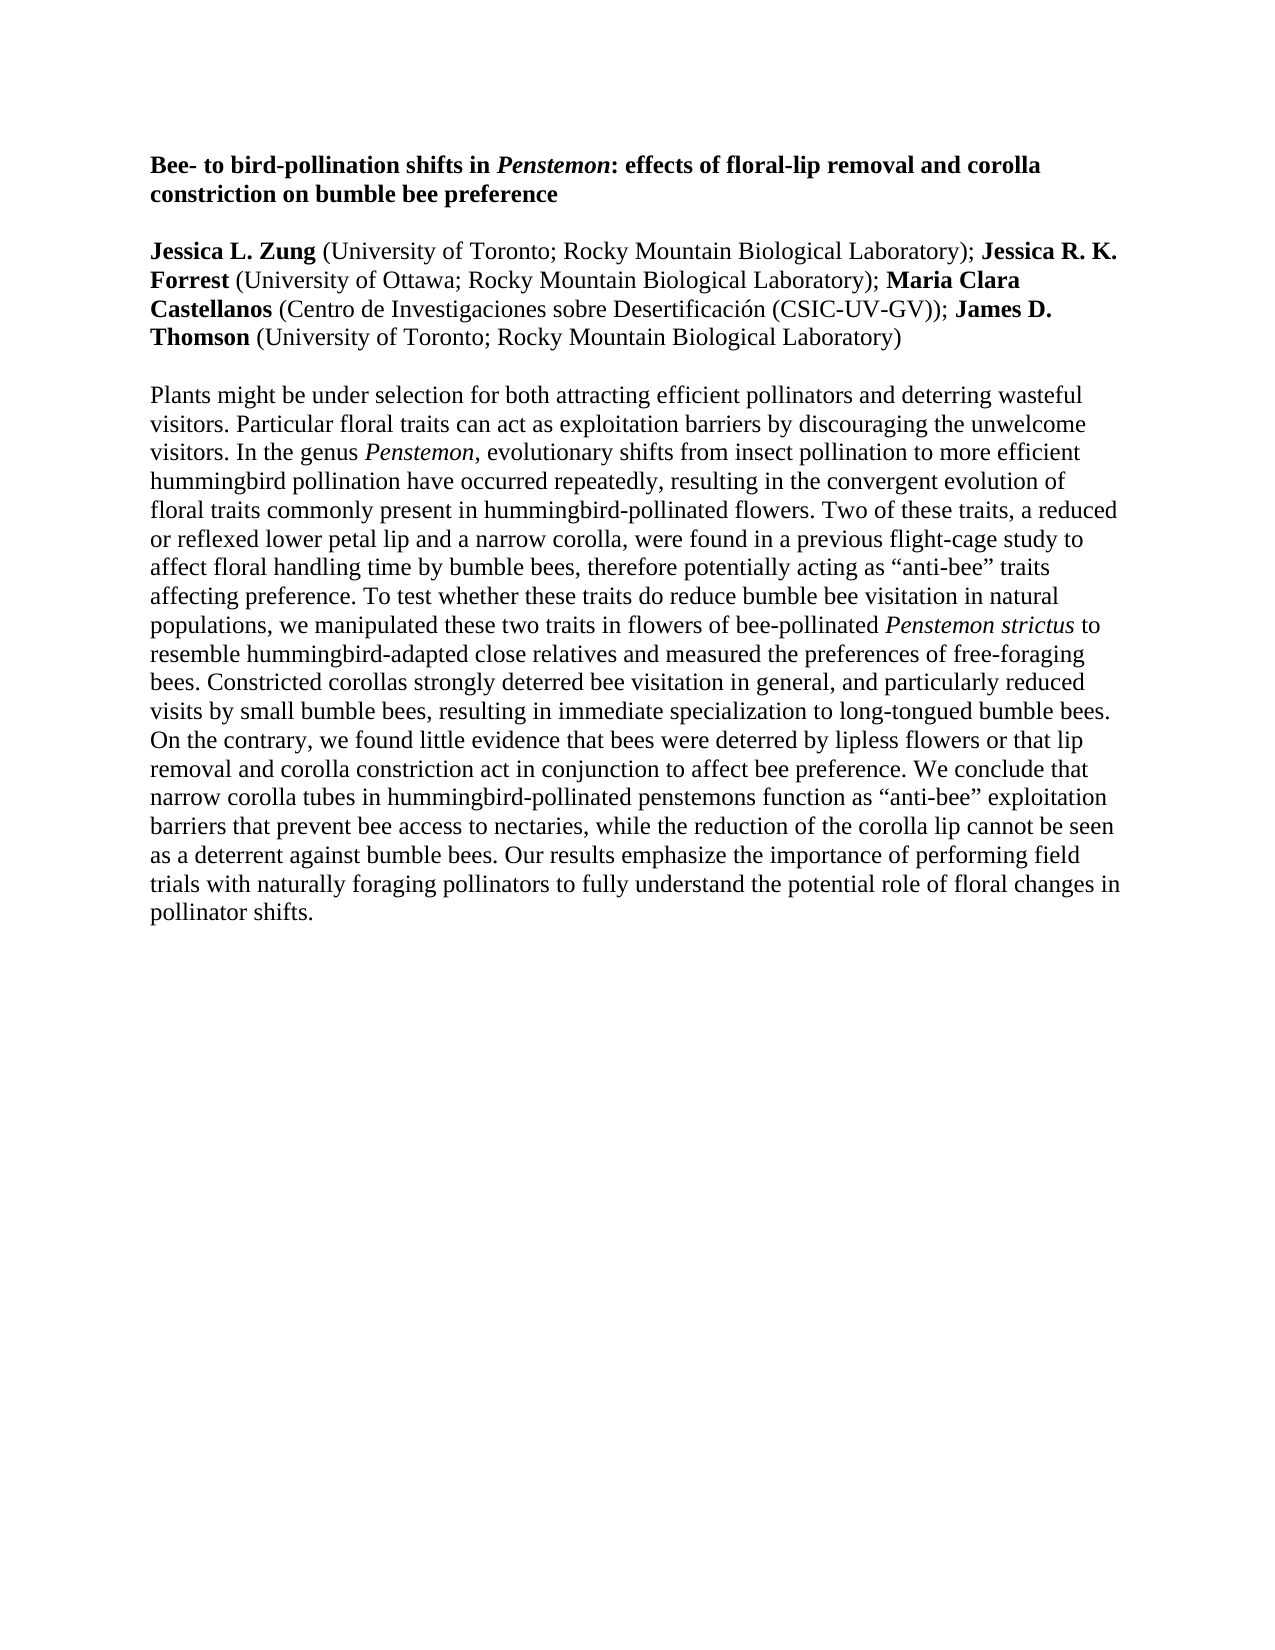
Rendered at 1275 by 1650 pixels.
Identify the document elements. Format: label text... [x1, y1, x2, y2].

text Bee- to bird-pollination shifts in Penstemon: effects of floral-lip removal and corolla constriction on bumble bee preference [150, 150, 1125, 207]
text Jessica L. Zung (University of Toronto; Rocky Mountain Biological Laboratory); Jessica R. K. Forrest (University of Ottawa; Rocky Mountain Biological Laboratory); Maria Clara Castellanos (Centro de Investigaciones sobre Desertificación (CSIC-UV-GV)); James D. Thomson (University of Toronto; Rocky Mountain Biological Laboratory) [150, 236, 1125, 351]
text Plants might be under selection for both attracting efficient pollinators and deterring wasteful visitors. Particular floral traits can act as exploitation barriers by discouraging the unwelcome visitors. In the genus Penstemon, evolutionary shifts from insect pollination to more efficient hummingbird pollination have occurred repeatedly, resulting in the convergent evolution of floral traits commonly present in hummingbird-pollinated flowers. Two of these traits, a reduced or reflexed lower petal lip and a narrow corolla, were found in a previous flight-cage study to affect floral handling time by bumble bees, therefore potentially acting as “anti-bee” traits affecting preference. To test whether these traits do reduce bumble bee visitation in natural populations, we manipulated these two traits in flowers of bee-pollinated Penstemon strictus to resemble hummingbird-adapted close relatives and measured the preferences of free-foraging bees. Constricted corollas strongly deterred bee visitation in general, and particularly reduced visits by small bumble bees, resulting in immediate specialization to long-tongued bumble bees. On the contrary, we found little evidence that bees were deterred by lipless flowers or that lip removal and corolla constriction act in conjunction to affect bee preference. We conclude that narrow corolla tubes in hummingbird-pollinated penstemons function as “anti-bee” exploitation barriers that prevent bee access to nectaries, while the reduction of the corolla lip cannot be seen as a deterrent against bumble bees. Our results emphasize the importance of performing field trials with naturally foraging pollinators to fully understand the potential role of floral changes in pollinator shifts. [150, 380, 1125, 926]
